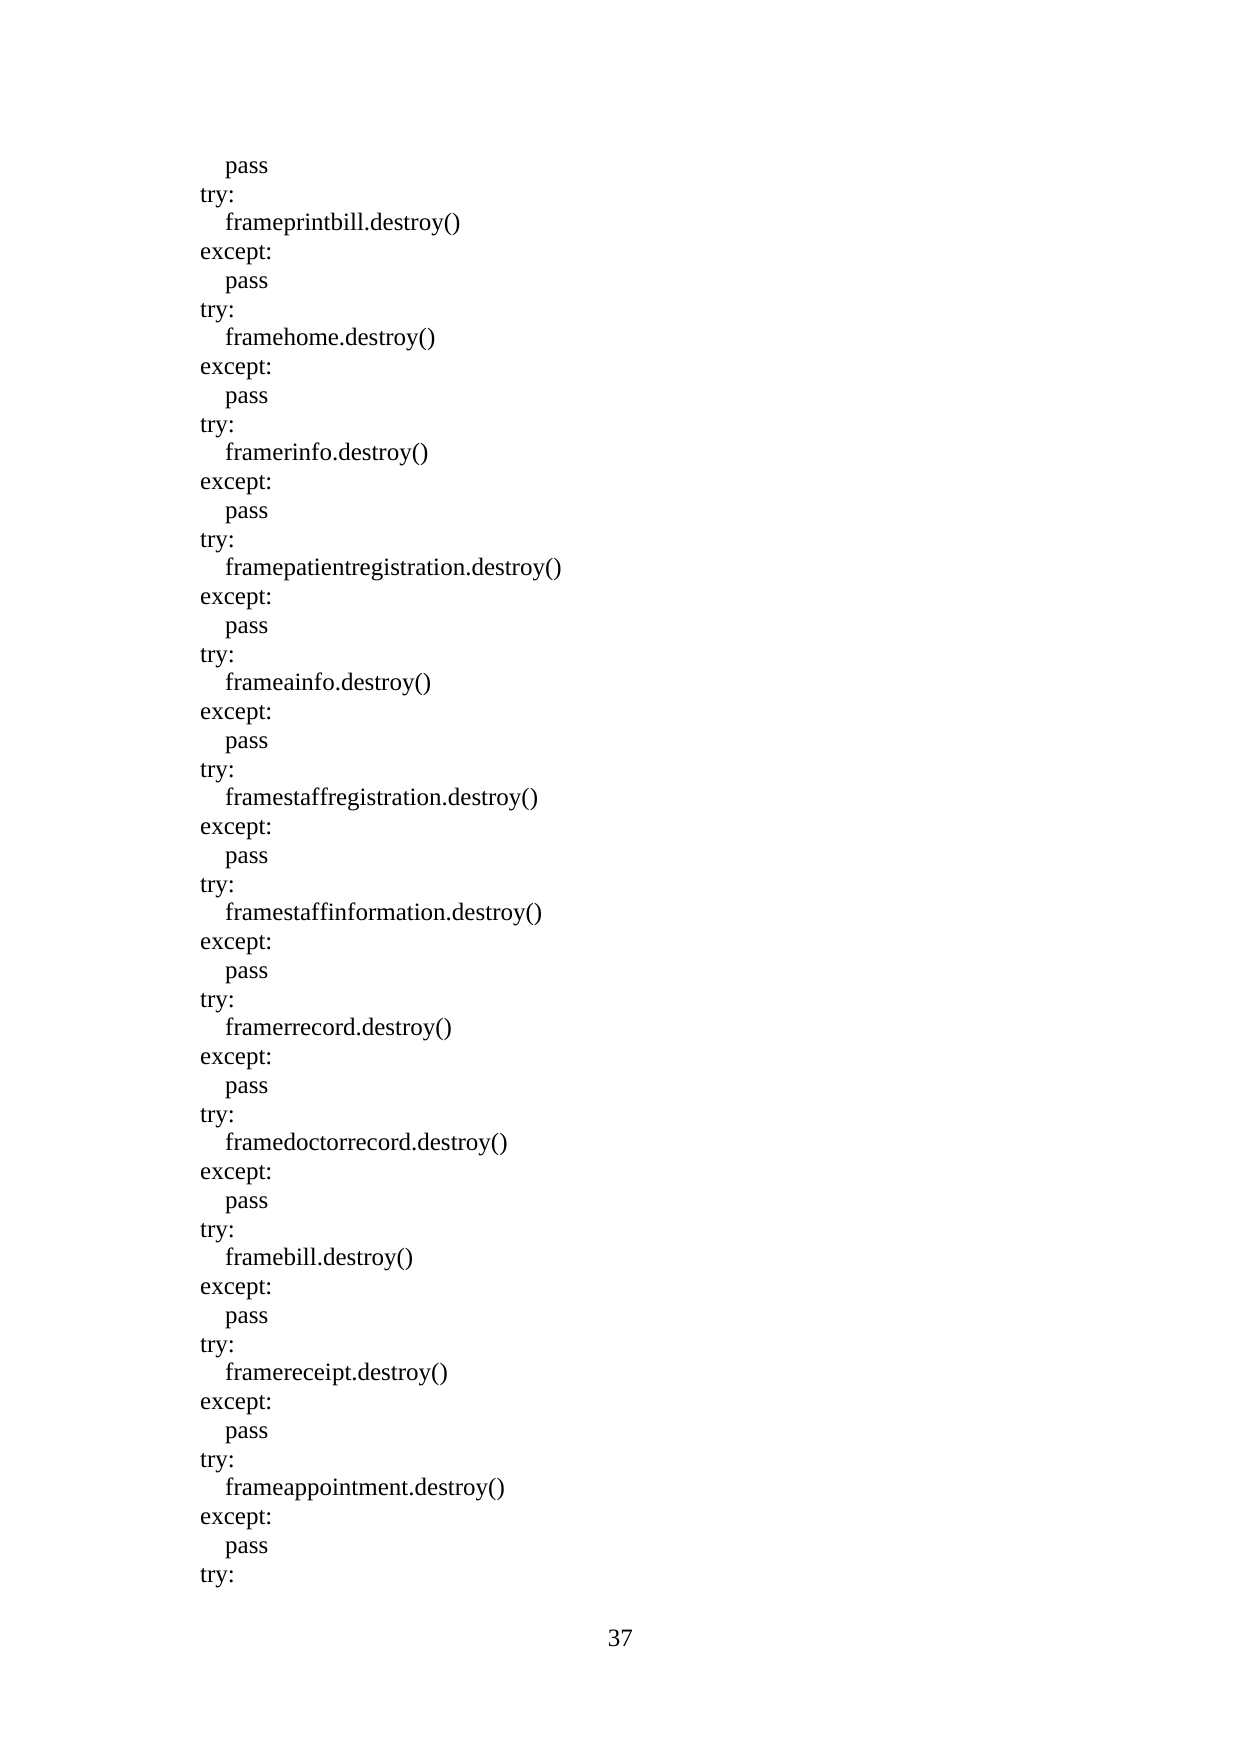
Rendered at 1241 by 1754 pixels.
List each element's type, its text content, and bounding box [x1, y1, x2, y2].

text except: [150, 351, 1090, 380]
text except: [150, 1386, 1090, 1415]
text pass [150, 1300, 1090, 1329]
text except: [150, 696, 1090, 725]
text try: [150, 1559, 1090, 1587]
text framestaffinformation.destroy() [150, 897, 1090, 926]
text except: [150, 581, 1090, 610]
text except: [150, 1156, 1090, 1185]
text pass [150, 495, 1090, 524]
text frameainfo.destroy() [150, 667, 1090, 696]
text except: [150, 1271, 1090, 1300]
text except: [150, 811, 1090, 840]
text pass [150, 1070, 1090, 1099]
text pass [150, 725, 1090, 754]
text framehome.destroy() [150, 322, 1090, 351]
text frameappointment.destroy() [150, 1472, 1090, 1501]
text except: [150, 1041, 1090, 1070]
text try: [150, 639, 1090, 667]
text pass [150, 1530, 1090, 1559]
text try: [150, 1329, 1090, 1357]
text framereceipt.destroy() [150, 1357, 1090, 1386]
text pass [150, 1185, 1090, 1214]
text pass [150, 955, 1090, 984]
text framebill.destroy() [150, 1242, 1090, 1271]
text try: [150, 869, 1090, 897]
text pass [150, 610, 1090, 639]
text except: [150, 1501, 1090, 1530]
text pass [150, 840, 1090, 869]
text pass [150, 265, 1090, 294]
text try: [150, 1444, 1090, 1472]
text try: [150, 524, 1090, 552]
text framepatientregistration.destroy() [150, 552, 1090, 581]
text try: [150, 754, 1090, 782]
text try: [150, 1214, 1090, 1242]
text pass [150, 1415, 1090, 1444]
text except: [150, 926, 1090, 955]
text try: [150, 294, 1090, 322]
text frameprintbill.destroy() [150, 207, 1090, 236]
text framerinfo.destroy() [150, 437, 1090, 466]
text except: [150, 236, 1090, 265]
text pass [150, 380, 1090, 409]
text except: [150, 466, 1090, 495]
text framerrecord.destroy() [150, 1012, 1090, 1041]
text framedoctorrecord.destroy() [150, 1127, 1090, 1156]
text try: [150, 409, 1090, 437]
text try: [150, 984, 1090, 1012]
text pass [150, 150, 1090, 179]
text try: [150, 179, 1090, 207]
text framestaffregistration.destroy() [150, 782, 1090, 811]
text try: [150, 1099, 1090, 1127]
